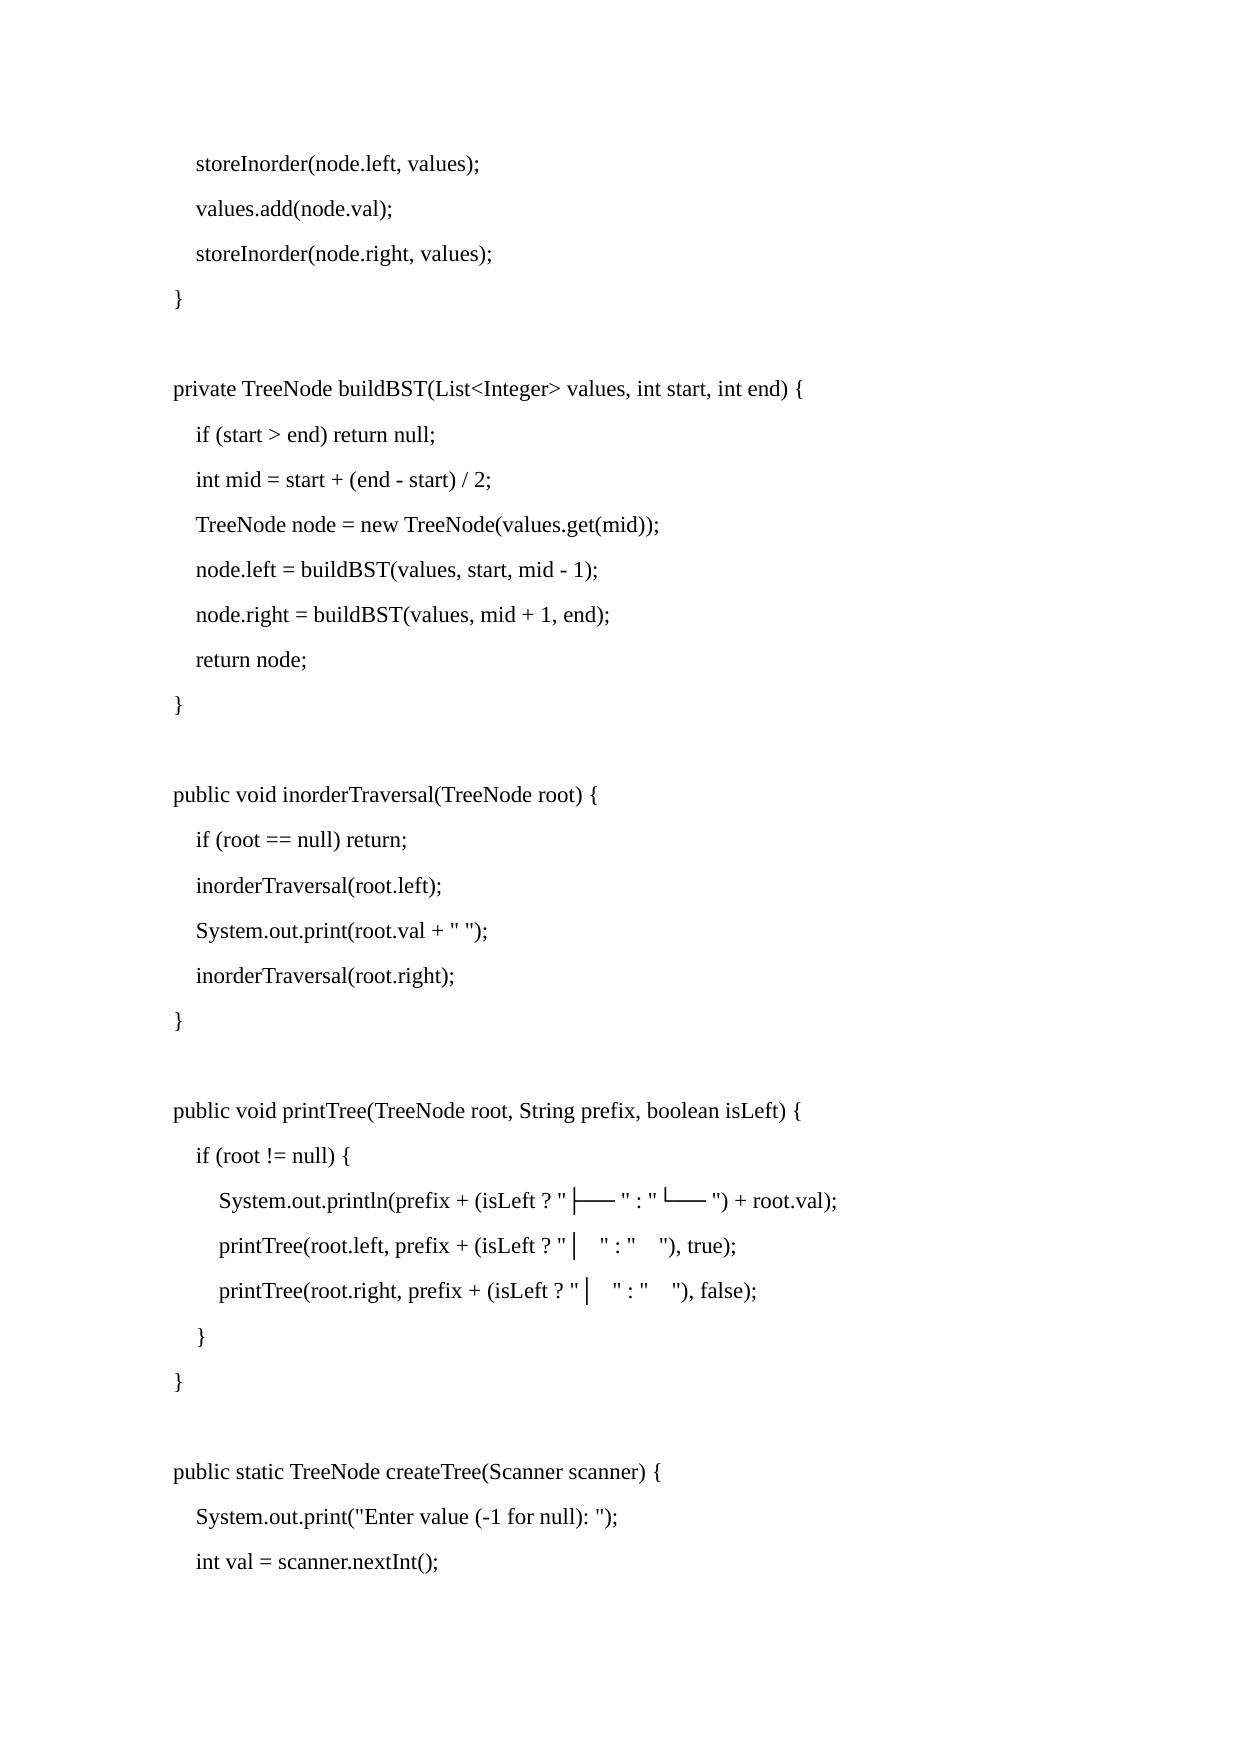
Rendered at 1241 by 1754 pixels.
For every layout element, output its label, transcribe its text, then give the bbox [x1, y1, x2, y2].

text inorderTraversal(root.right); [150, 962, 1090, 988]
text storeInorder(node.left, values); [150, 150, 1090, 176]
text if (root == null) return; [150, 827, 1090, 853]
text inorderTraversal(root.left); [150, 872, 1090, 898]
text public void inorderTraversal(TreeNode root) { [150, 781, 1090, 808]
text } [150, 285, 1090, 312]
text System.out.println(prefix + (isLeft ? "├── " : "└── ") + root.val); [150, 1187, 573, 1214]
text System.out.print("Enter value (-1 for null): "); [150, 1503, 1090, 1529]
text System.out.print(root.val + " "); [150, 917, 1090, 943]
text values.add(node.val); [150, 195, 1090, 221]
text printTree(root.left, prefix + (isLeft ? "│ " : " "), true); [150, 1232, 573, 1259]
text TreeNode node = new TreeNode(values.get(mid)); [150, 511, 1090, 537]
text if (root != null) { [150, 1142, 1090, 1169]
text printTree(root.right, prefix + (isLeft ? "│ " : " "), false); [587, 1278, 1090, 1304]
text } [150, 1323, 1090, 1349]
text printTree(root.right, prefix + (isLeft ? "│ " : " "), false); [150, 1278, 585, 1304]
text int mid = start + (end - start) / 2; [150, 466, 1090, 492]
text private TreeNode buildBST(List<Integer> values, int start, int end) { [150, 376, 1090, 402]
text if (start > end) return null; [150, 421, 1090, 447]
text int val = scanner.nextInt(); [150, 1548, 1090, 1574]
text node.left = buildBST(values, start, mid - 1); [150, 556, 1090, 582]
text } [150, 691, 1090, 718]
text public static TreeNode createTree(Scanner scanner) { [150, 1458, 1090, 1484]
text return node; [150, 646, 1090, 672]
text public void printTree(TreeNode root, String prefix, boolean isLeft) { [150, 1097, 1090, 1123]
text } [150, 1368, 1090, 1394]
text storeInorder(node.right, values); [150, 240, 1090, 267]
text node.right = buildBST(values, mid + 1, end); [150, 601, 1090, 627]
text } [150, 1007, 1090, 1033]
text printTree(root.left, prefix + (isLeft ? "│ " : " "), true); [575, 1232, 1090, 1259]
text System.out.println(prefix + (isLeft ? "├── " : "└── ") + root.val); [575, 1187, 1090, 1214]
